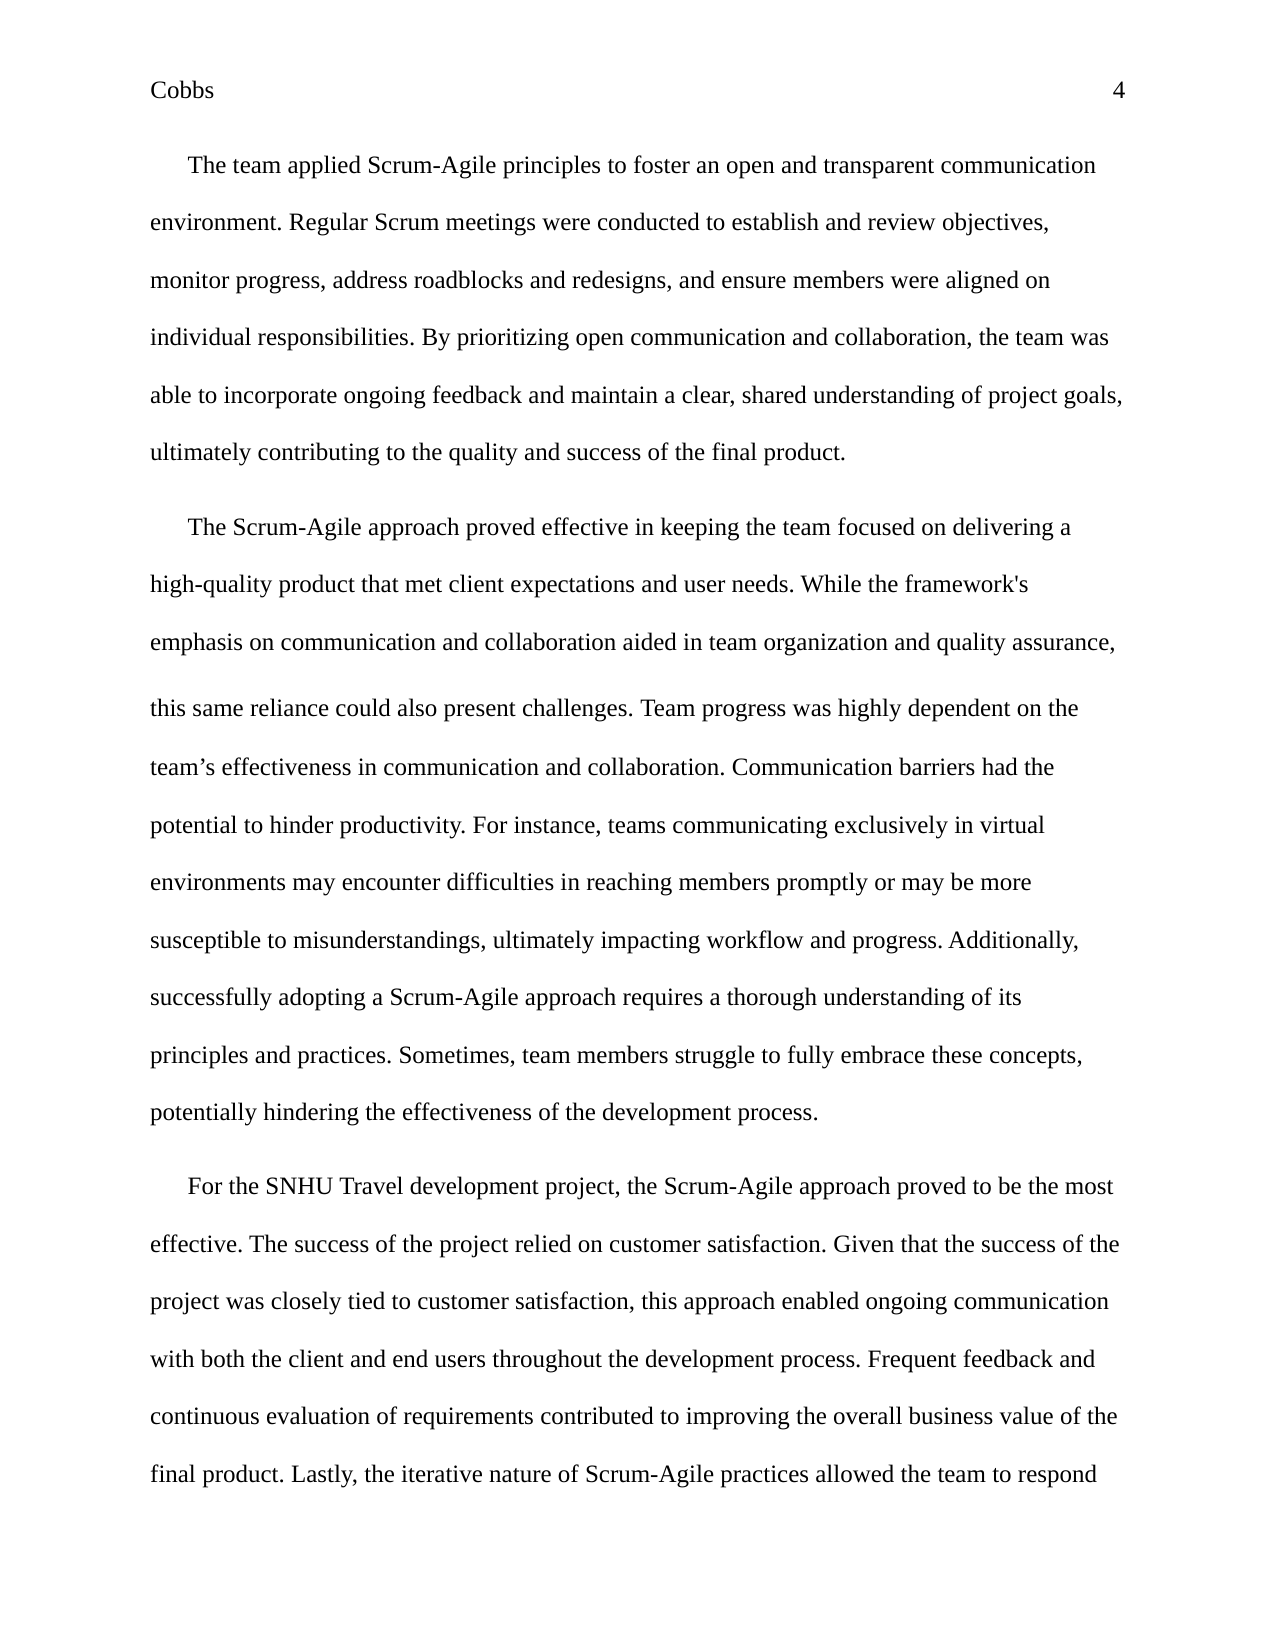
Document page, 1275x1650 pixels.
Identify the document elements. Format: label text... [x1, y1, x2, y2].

text The team applied Scrum-Agile principles to foster an open and transparent communication environment. Regular Scrum meetings were conducted to establish and review objectives, monitor progress, address roadblocks and redesigns, and ensure members were aligned on individual responsibilities. By prioritizing open communication and collaboration, the team was able to incorporate ongoing feedback and maintain a clear, shared understanding of project goals, ultimately contributing to the quality and success of the final product. [150, 150, 1125, 466]
text The Scrum-Agile approach proved effective in keeping the team focused on delivering a high-quality product that met client expectations and user needs. While the framework's emphasis on communication and collaboration aided in team organization and quality assurance, this same reliance could also present challenges. Team progress was highly dependent on the team’s effectiveness in communication and collaboration. Communication barriers had the potential to hinder productivity. For instance, teams communicating exclusively in virtual environments may encounter difficulties in reaching members promptly or may be more susceptible to misunderstandings, ultimately impacting workflow and progress. Additionally, successfully adopting a Scrum-Agile approach requires a thorough understanding of its principles and practices. Sometimes, team members struggle to fully embrace these concepts, potentially hindering the effectiveness of the development process. [150, 512, 1125, 1126]
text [150, 1171, 1125, 1488]
